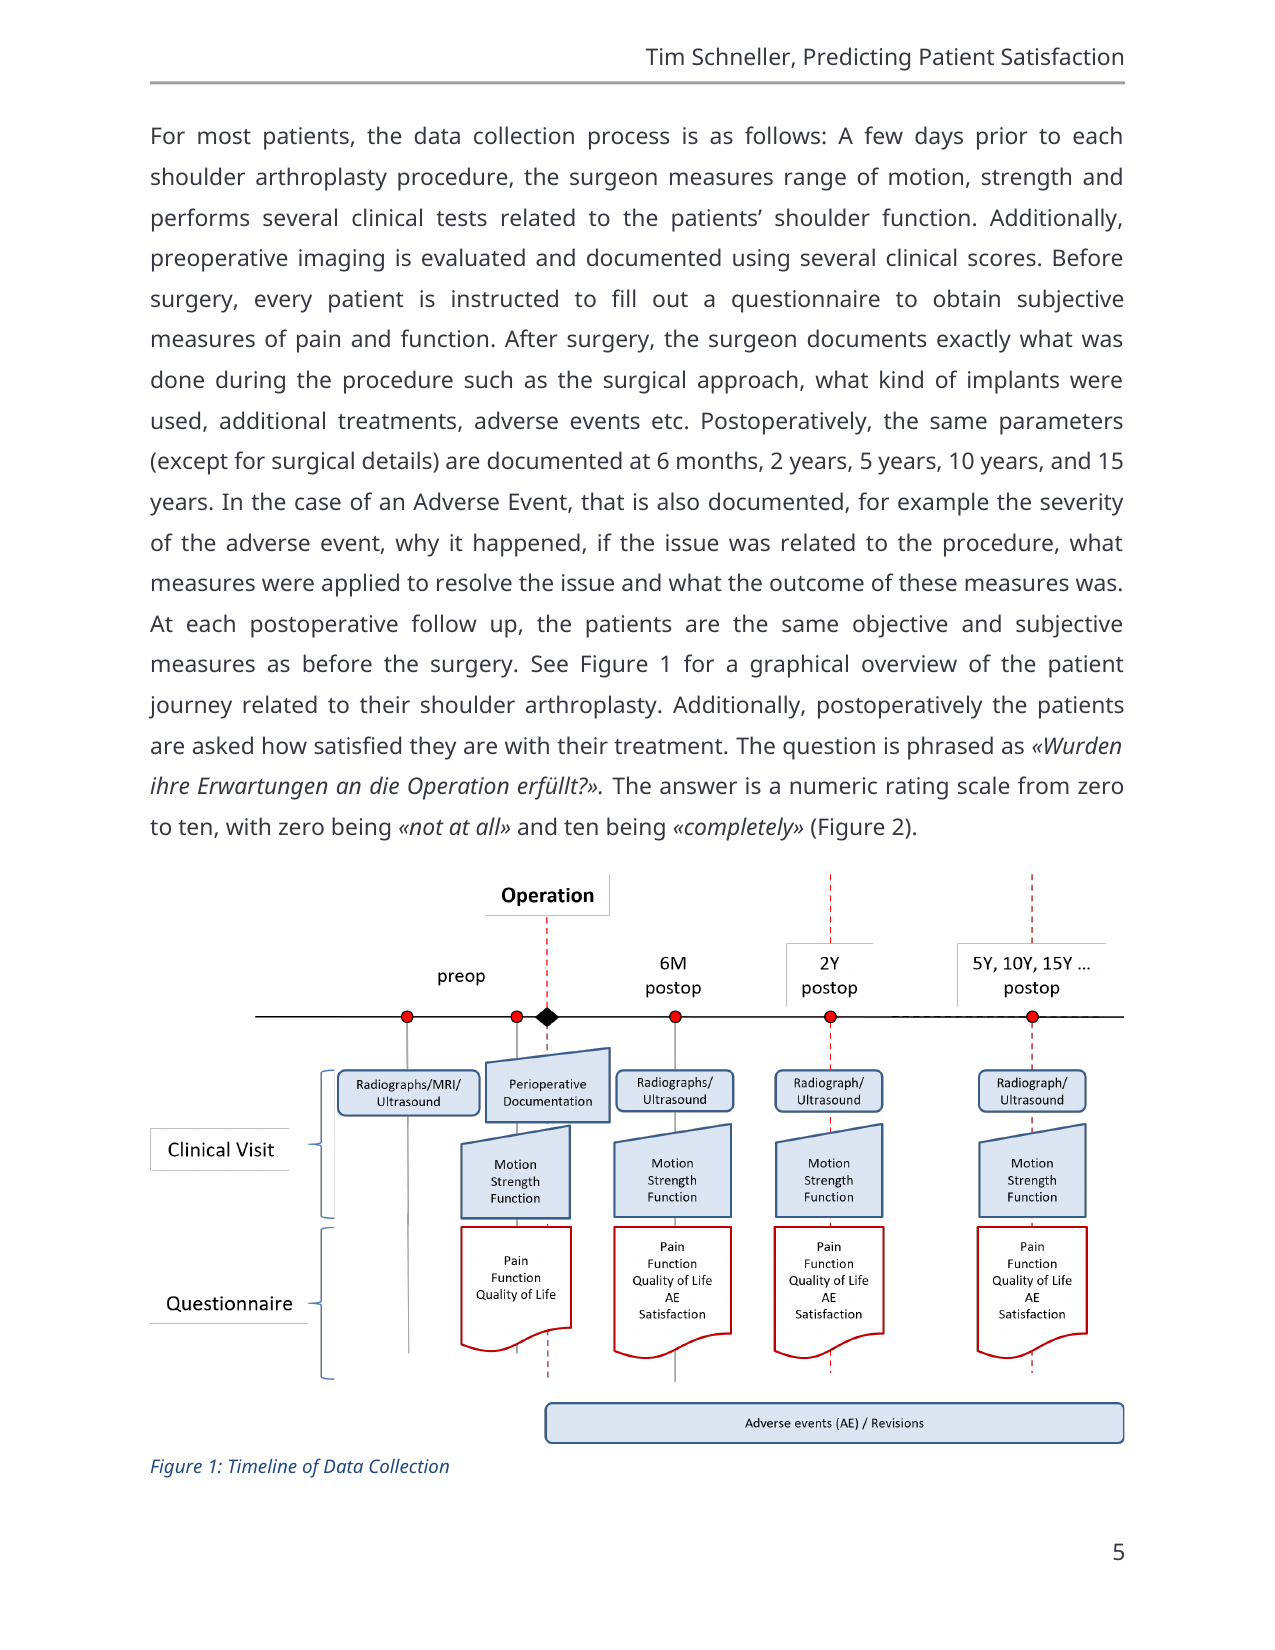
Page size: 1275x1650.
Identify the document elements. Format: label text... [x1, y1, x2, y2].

text For most patients, the data collection process is as follows: A few days prior to each shoulder arthroplasty procedure, the surgeon measures range of motion, strength and performs several clinical tests related to the patients’ shoulder function. Additionally, preoperative imaging is evaluated and documented using several clinical scores. Before surgery, every patient is instructed to fill out a questionnaire to obtain subjective measures of pain and function. After surgery, the surgeon documents exactly what was done during the procedure such as the surgical approach, what kind of implants were used, additional treatments, adverse events etc. Postoperatively, the same parameters (except for surgical details) are documented at 6 months, 2 years, 5 years, 10 years, and 15 years. In the case of an Adverse Event, that is also documented, for example the severity of the adverse event, why it happened, if the issue was related to the procedure, what measures were applied to resolve the issue and what the outcome of these measures was. At each postoperative follow up, the patients are the same objective and subjective measures as before the surgery. See Figure 1 for a graphical overview of the patient journey related to their shoulder arthroplasty. Additionally, postoperatively the patients are asked how satisfied they are with their treatment. The question is phrased as «Wurden ihre Erwartungen an die Operation erfüllt?». The answer is a numeric rating scale from zero to ten, with zero being «not at all» and ten being «completely» (Figure 2). [150, 120, 1125, 842]
picture [150, 872, 1125, 1444]
